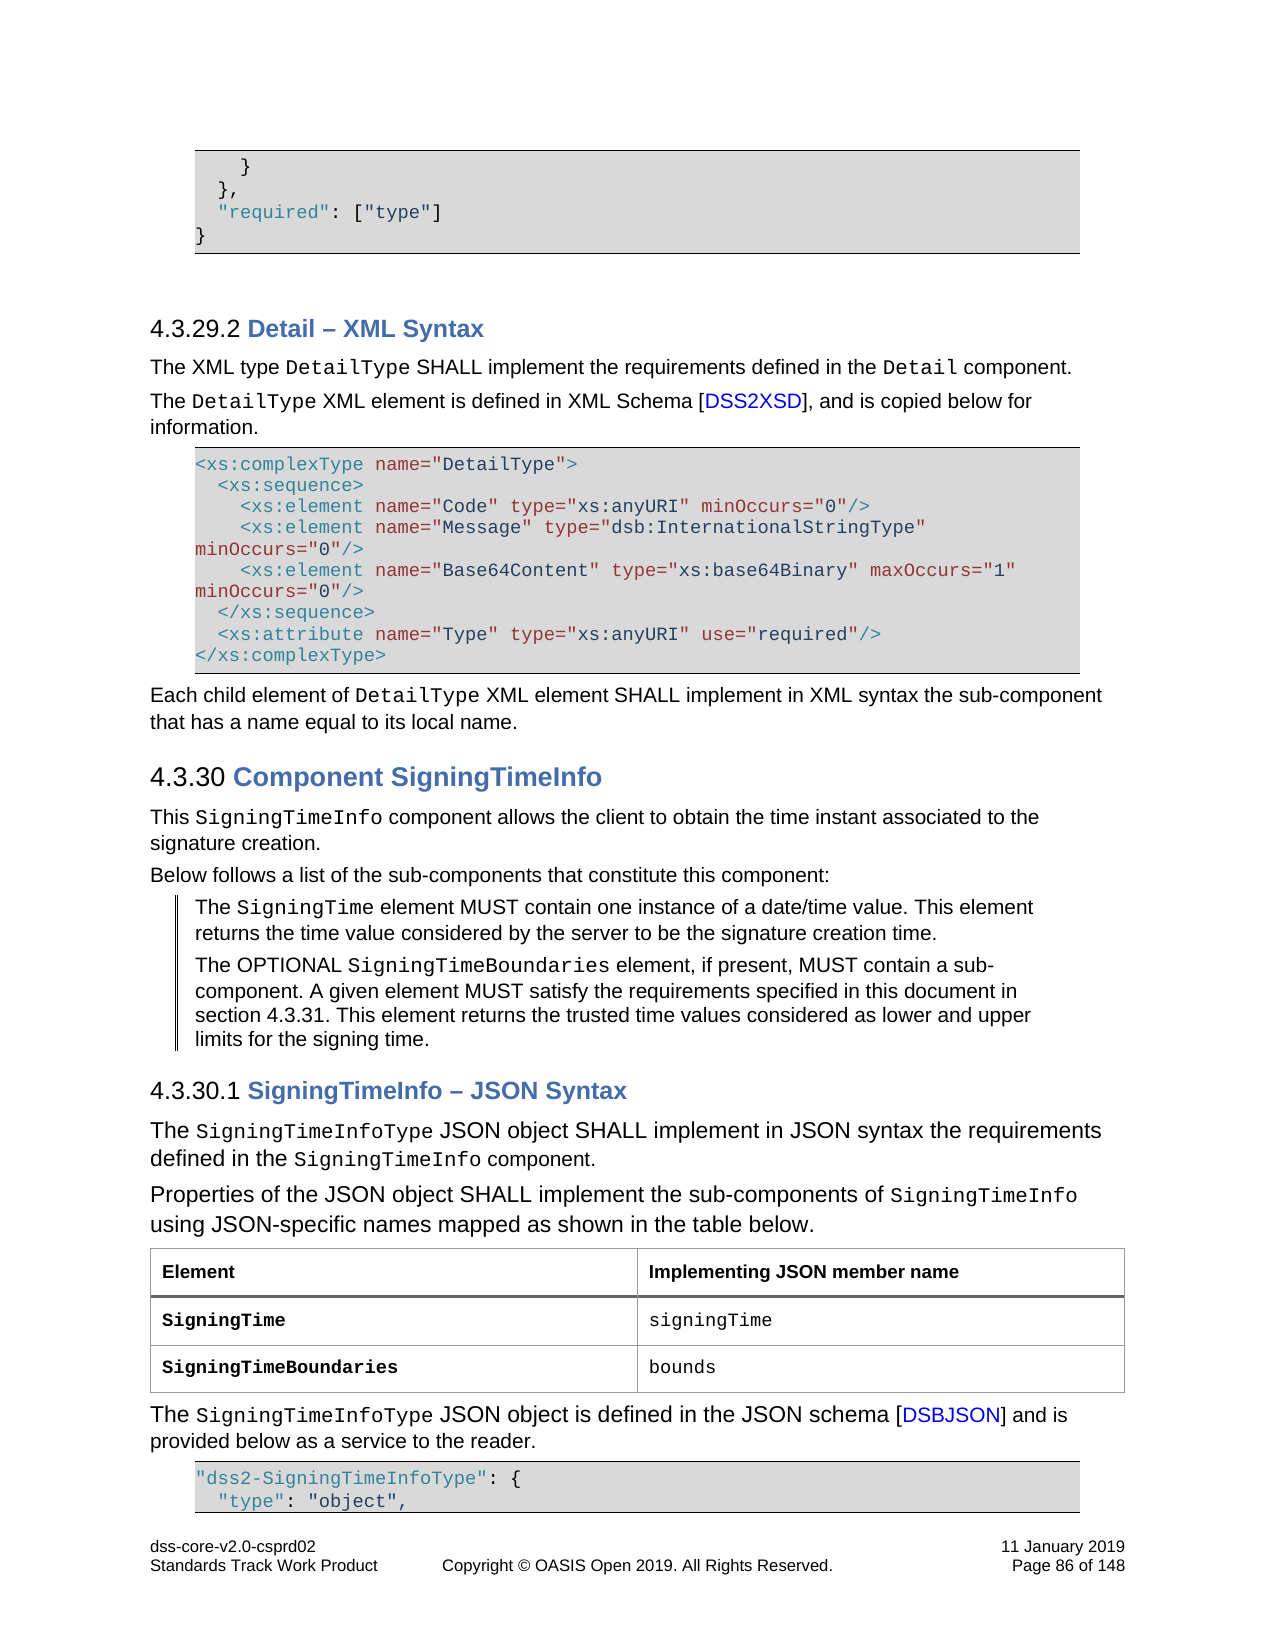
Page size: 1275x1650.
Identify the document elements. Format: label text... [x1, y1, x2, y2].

text } [195, 219, 1080, 253]
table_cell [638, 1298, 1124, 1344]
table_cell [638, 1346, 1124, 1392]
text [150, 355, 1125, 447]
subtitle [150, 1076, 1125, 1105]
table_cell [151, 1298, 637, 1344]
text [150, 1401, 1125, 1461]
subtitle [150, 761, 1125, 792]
text }, [195, 173, 1080, 196]
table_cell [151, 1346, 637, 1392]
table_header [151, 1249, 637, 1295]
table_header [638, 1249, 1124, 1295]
text "required": ["type"] [195, 196, 1080, 219]
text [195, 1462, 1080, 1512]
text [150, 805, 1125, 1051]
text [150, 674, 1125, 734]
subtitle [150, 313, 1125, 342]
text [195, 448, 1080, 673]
text } [195, 151, 1080, 173]
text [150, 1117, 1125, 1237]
